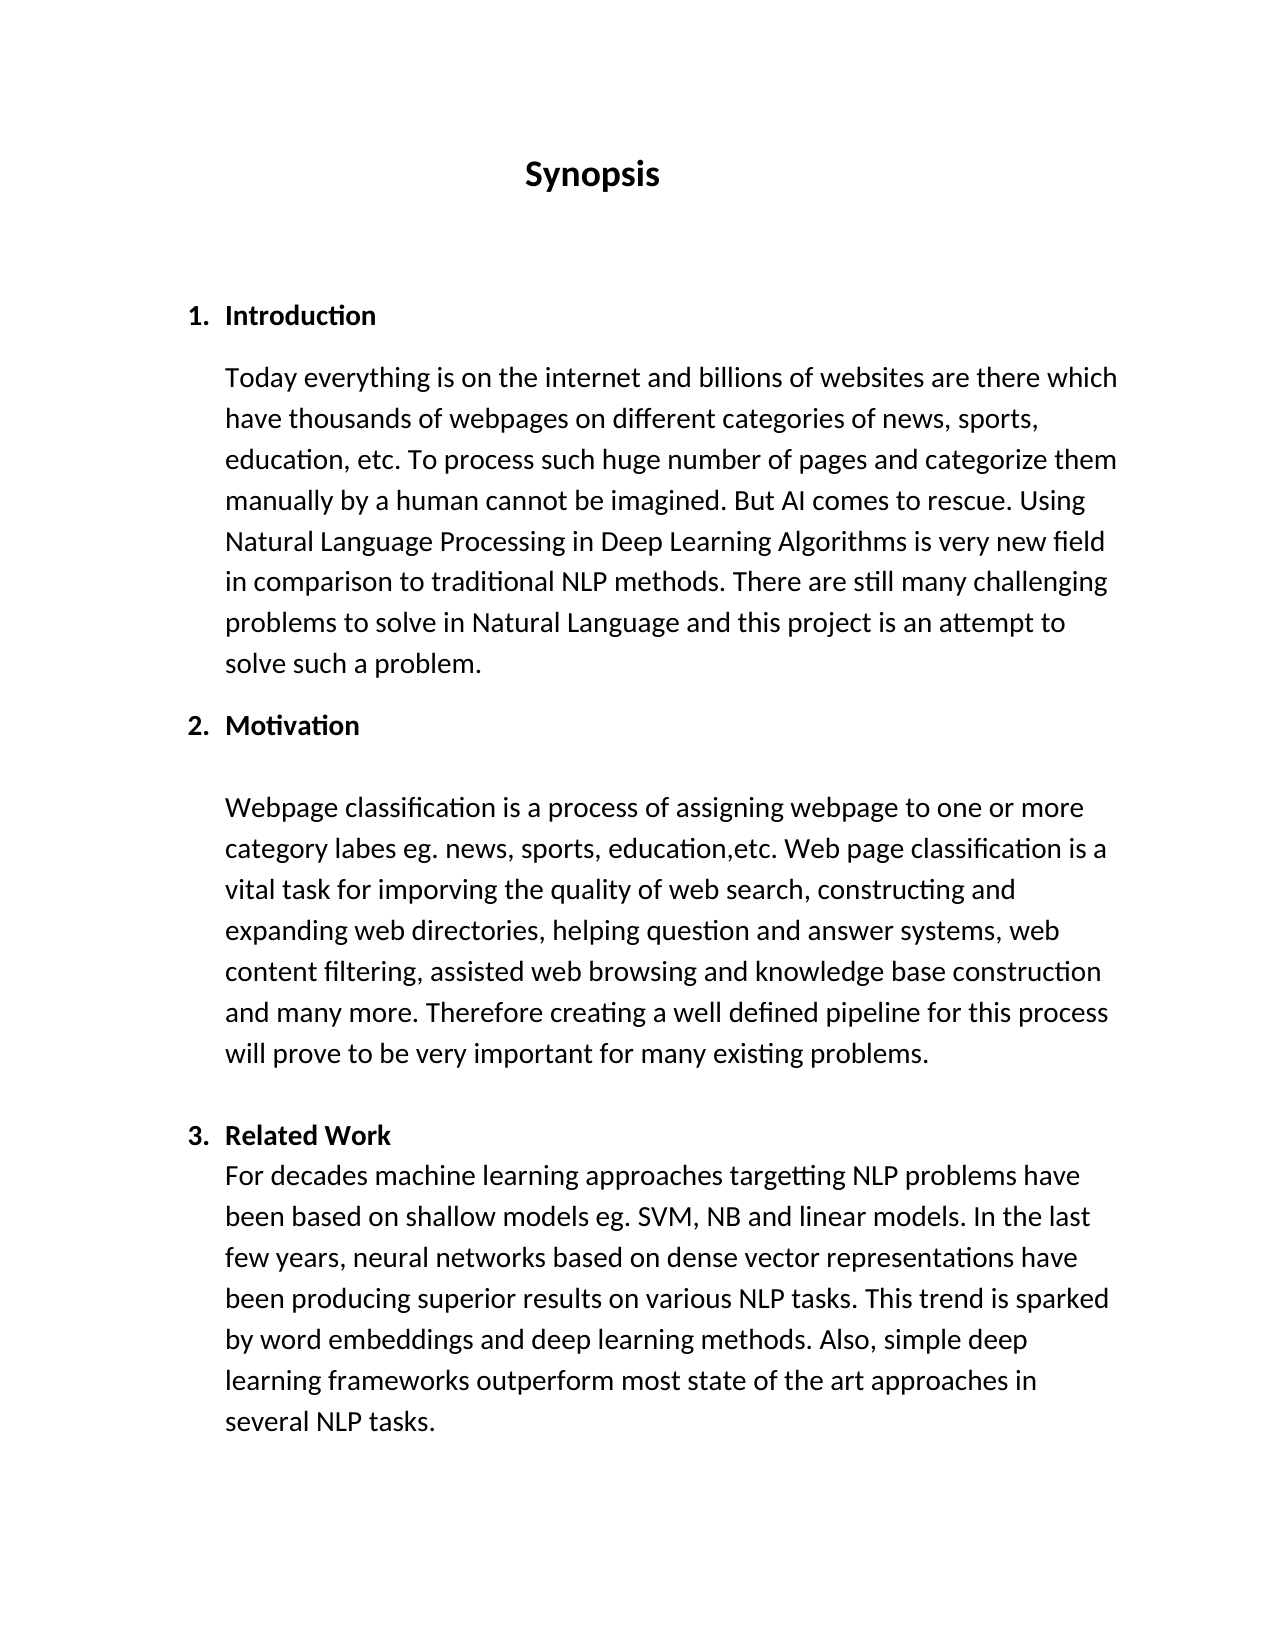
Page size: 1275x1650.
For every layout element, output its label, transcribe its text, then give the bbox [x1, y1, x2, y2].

list For decades machine learning approaches targetting NLP problems have been based on shallow models eg. SVM, NB and linear models. In the last few years, neural networks based on dense vector representations have been producing superior results on various NLP tasks. This trend is sparked by word embeddings and deep learning methods. Also, simple deep learning frameworks outperform most state of the art approaches in several NLP tasks. [225, 1157, 1125, 1439]
text Synopsis [450, 150, 1125, 196]
list Webpage classification is a process of assigning webpage to one or more category labes eg. news, sports, education,etc. Web page classification is a vital task for imporving the quality of web search, constructing and expanding web directories, helping question and answer systems, web content filtering, assisted web browsing and knowledge base construction and many more. Therefore creating a well defined pipeline for this process will prove to be very important for many existing problems. [225, 789, 1125, 1070]
list Introduction [187, 297, 1125, 333]
list Related Work [187, 1117, 1125, 1152]
text Today everything is on the internet and billions of websites are there which have thousands of webpages on different categories of news, sports, education, etc. To process such huge number of pages and categorize them manually by a human cannot be imagined. But AI comes to rescue. Using Natural Language Processing in Deep Learning Algorithms is very new field in comparison to traditional NLP methods. There are still many challenging problems to solve in Natural Language and this project is an attempt to solve such a problem. [225, 359, 1125, 681]
list Motivation [187, 707, 1125, 743]
